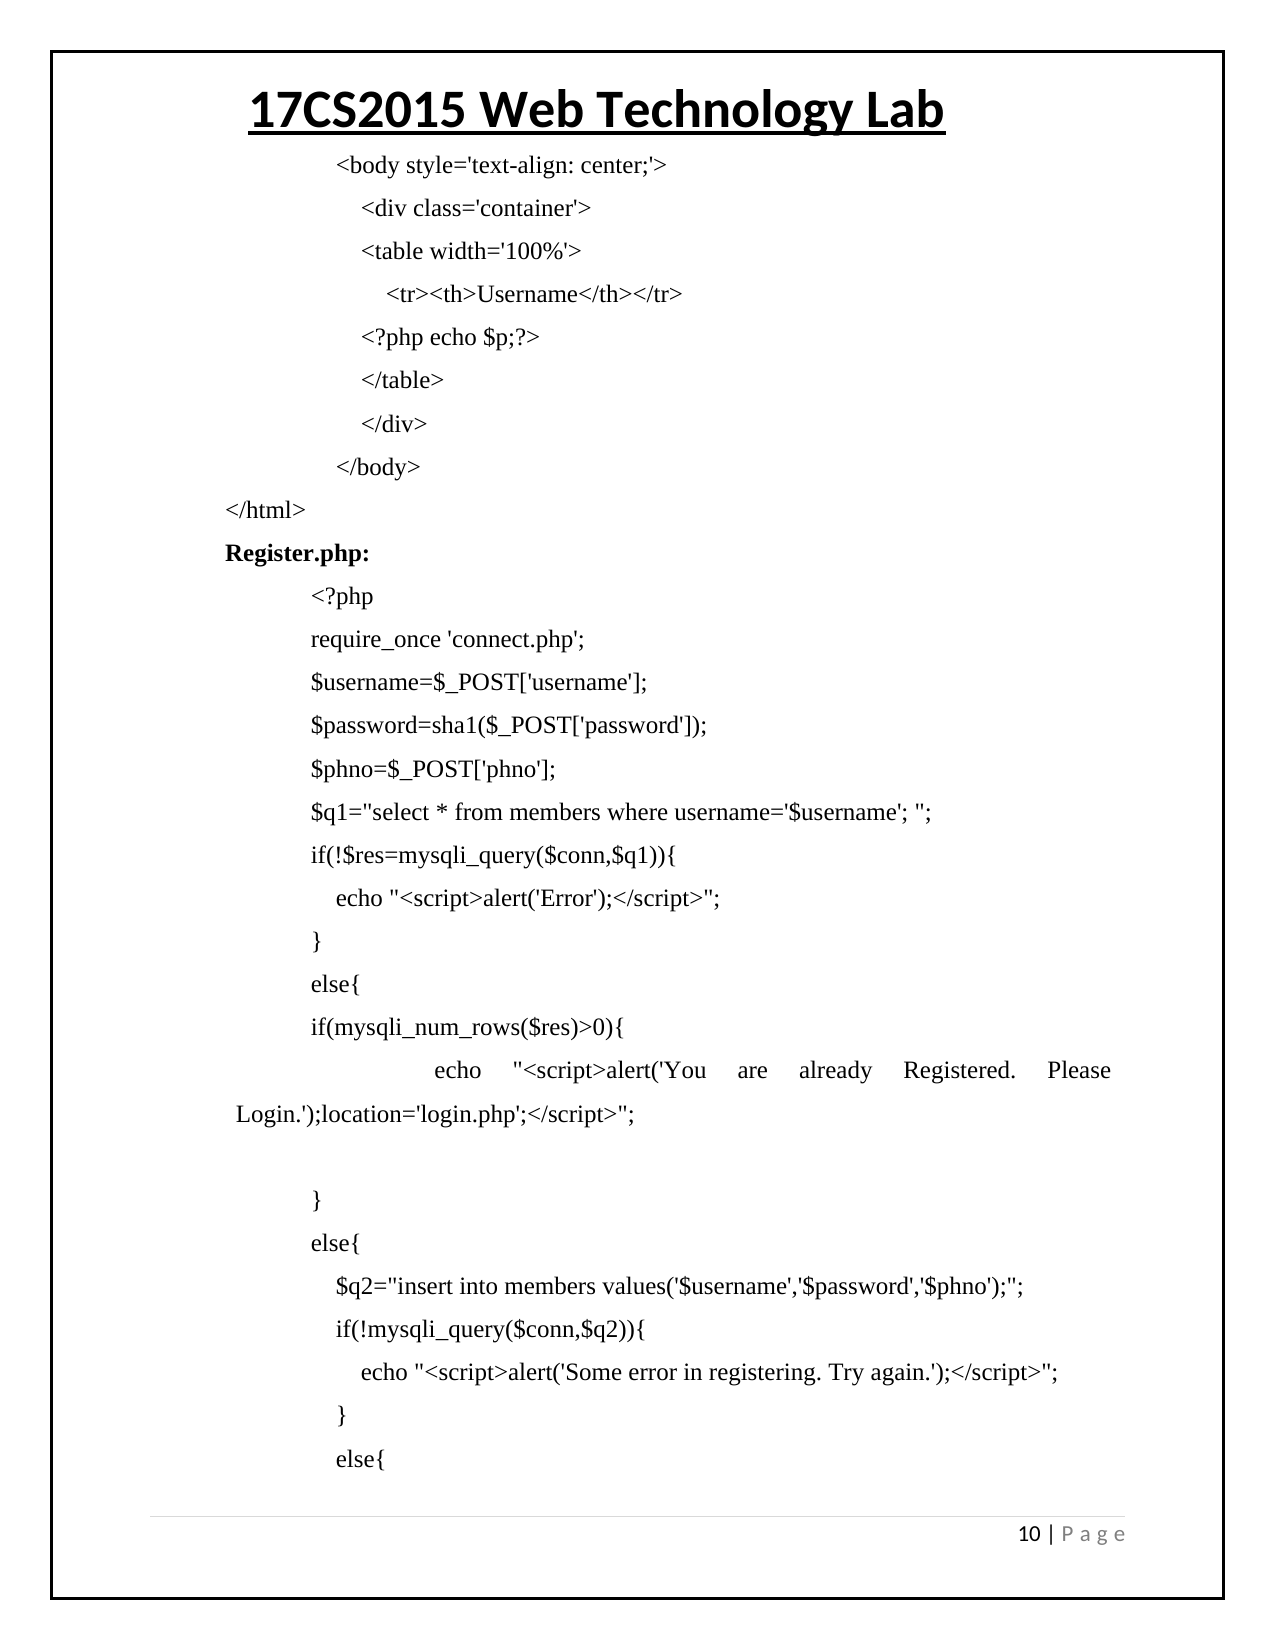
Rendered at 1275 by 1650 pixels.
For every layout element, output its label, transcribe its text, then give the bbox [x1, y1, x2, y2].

text if(!$res=mysqli_query($conn,$q1)){ [236, 840, 1112, 869]
text $username=$_POST['username']; [236, 667, 1112, 696]
text $q1="select * from members where username='$username'; "; [236, 797, 1112, 826]
text <table width='100%'> [236, 236, 1112, 265]
text </div> [236, 409, 1112, 437]
text echo "<script>alert('Some error in registering. Try again.');</script>"; [236, 1357, 1112, 1386]
text </html> [150, 495, 1112, 524]
text else{ [236, 1228, 1112, 1257]
text <?php [236, 581, 1112, 610]
text </body> [236, 452, 1112, 481]
text echo "<script>alert('You are already Registered. Please Login.');location='login.php';</script>"; [236, 1056, 1112, 1127]
text Register.php: [150, 538, 1112, 567]
text $phno=$_POST['phno']; [236, 754, 1112, 782]
text <div class='container'> [236, 193, 1112, 222]
text <body style='text-align: center;'> [236, 150, 1112, 179]
text require_once 'connect.php'; [236, 624, 1112, 653]
text else{ [236, 1444, 1112, 1472]
text <tr><th>Username</th></tr> [236, 279, 1112, 308]
text else{ [236, 969, 1112, 998]
text } [236, 926, 1112, 955]
text $password=sha1($_POST['password']); [236, 711, 1112, 739]
text </table> [236, 366, 1112, 394]
text $q2="insert into members values('$username','$password','$phno');"; [236, 1271, 1112, 1300]
text <?php echo $p;?> [236, 322, 1112, 351]
text } [236, 1185, 1112, 1214]
text } [236, 1401, 1112, 1429]
text if(mysqli_num_rows($res)>0){ [236, 1012, 1112, 1041]
text echo "<script>alert('Error');</script>"; [236, 883, 1112, 912]
text if(!mysqli_query($conn,$q2)){ [236, 1314, 1112, 1343]
